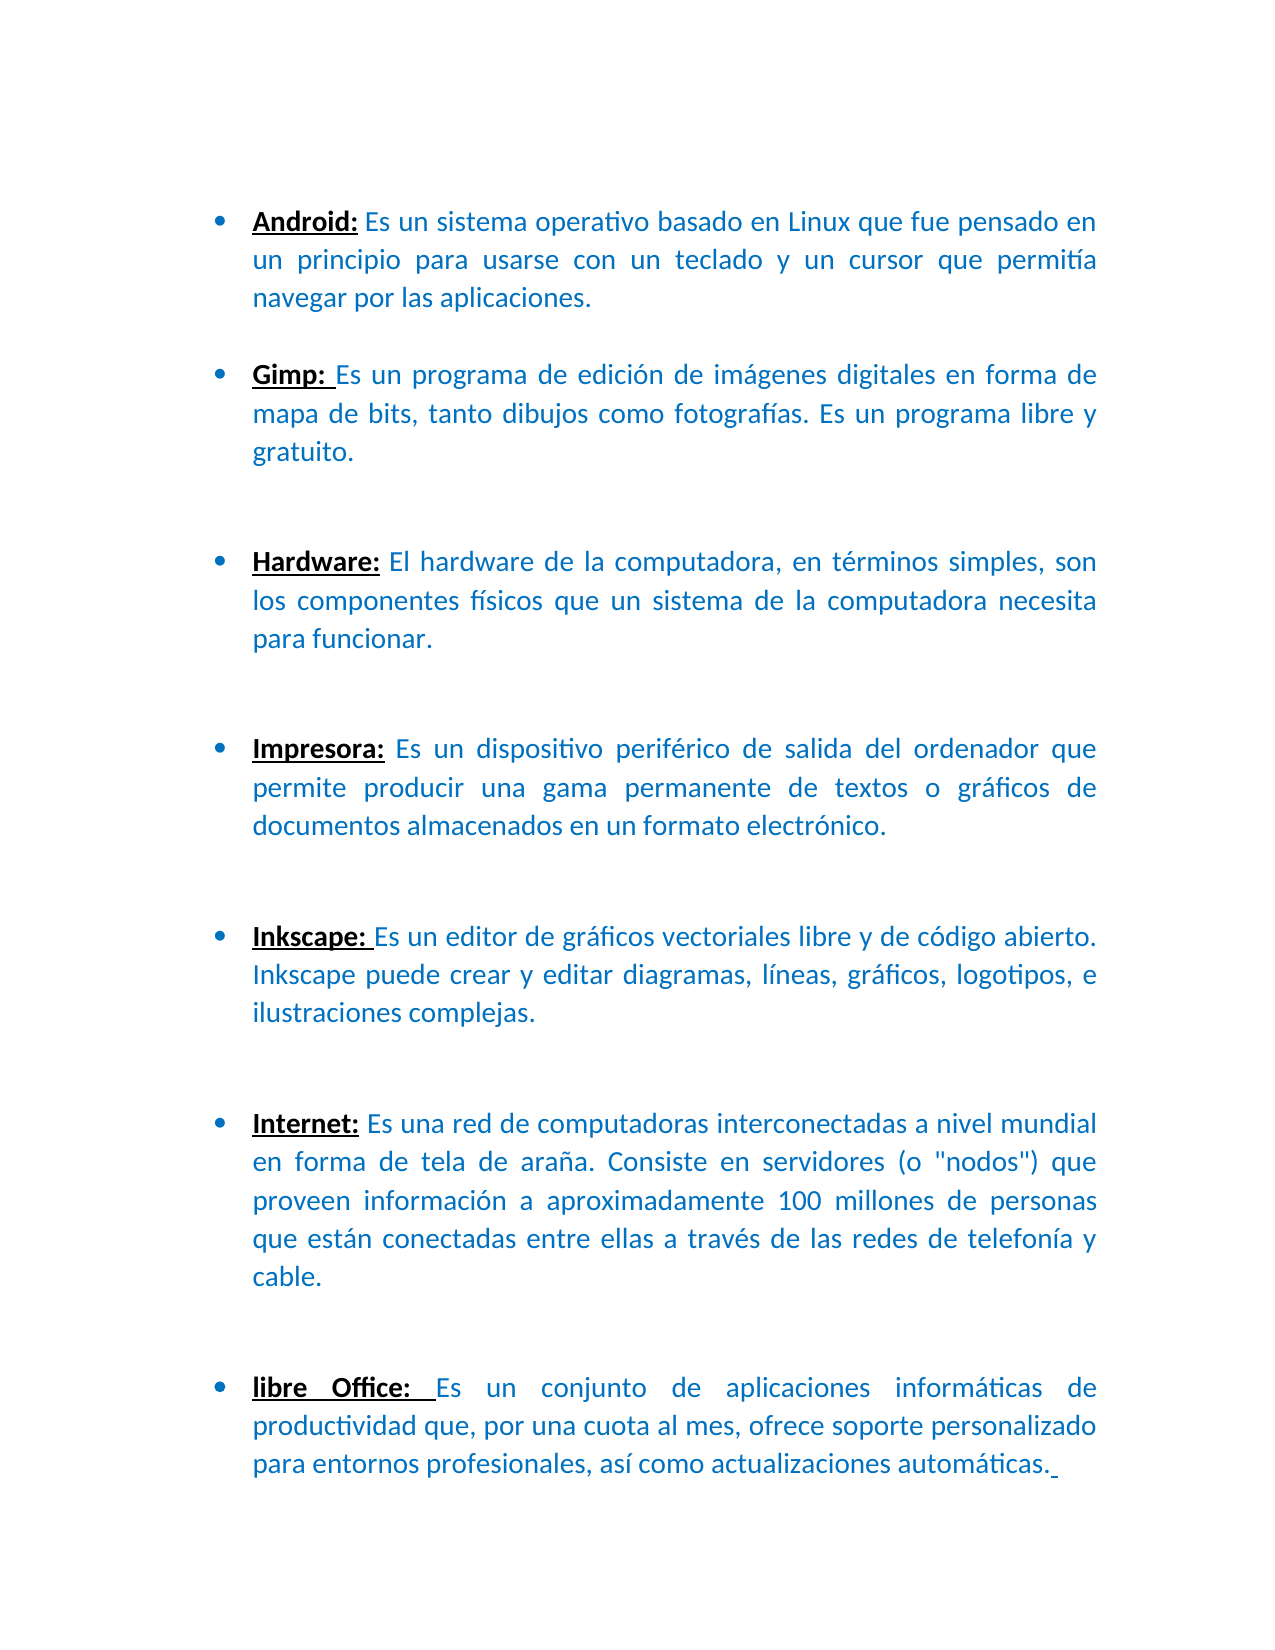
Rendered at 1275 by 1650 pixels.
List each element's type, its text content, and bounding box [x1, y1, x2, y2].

list Android: Es un sistema operativo basado en Linux que fue pensado en un principio para usarse con un teclado y un cursor que permitía navegar por las aplicaciones. [215, 203, 1098, 315]
list Gimp: Es un programa de edición de imágenes digitales en forma de mapa de bits, tanto dibujos como fotografías. Es un programa libre y gratuito. [215, 356, 1098, 469]
list Internet: Es una red de computadoras interconectadas a nivel mundial en forma de tela de araña. Consiste en servidores (o "nodos") que proveen información a aproximadamente 100 millones de personas que están conectadas entre ellas a través de las redes de telefonía y cable. [215, 1105, 1098, 1294]
list libre Office: Es un conjunto de aplicaciones informáticas de productividad que, por una cuota al mes, ofrece soporte personalizado para entornos profesionales, así como actualizaciones automáticas. [215, 1369, 1098, 1481]
list Inkscape: Es un editor de gráficos vectoriales libre y de código abierto. Inkscape puede crear y editar diagramas, líneas, gráficos, logotipos, e ilustraciones complejas. [215, 918, 1098, 1030]
list Hardware: El hardware de la computadora, en términos simples, son los componentes físicos que un sistema de la computadora necesita para funcionar. [215, 543, 1098, 656]
list Impresora: Es un dispositivo periférico de salida del ordenador que permite producir una gama permanente de textos o gráficos de documentos almacenados en un formato electrónico. [215, 731, 1098, 843]
